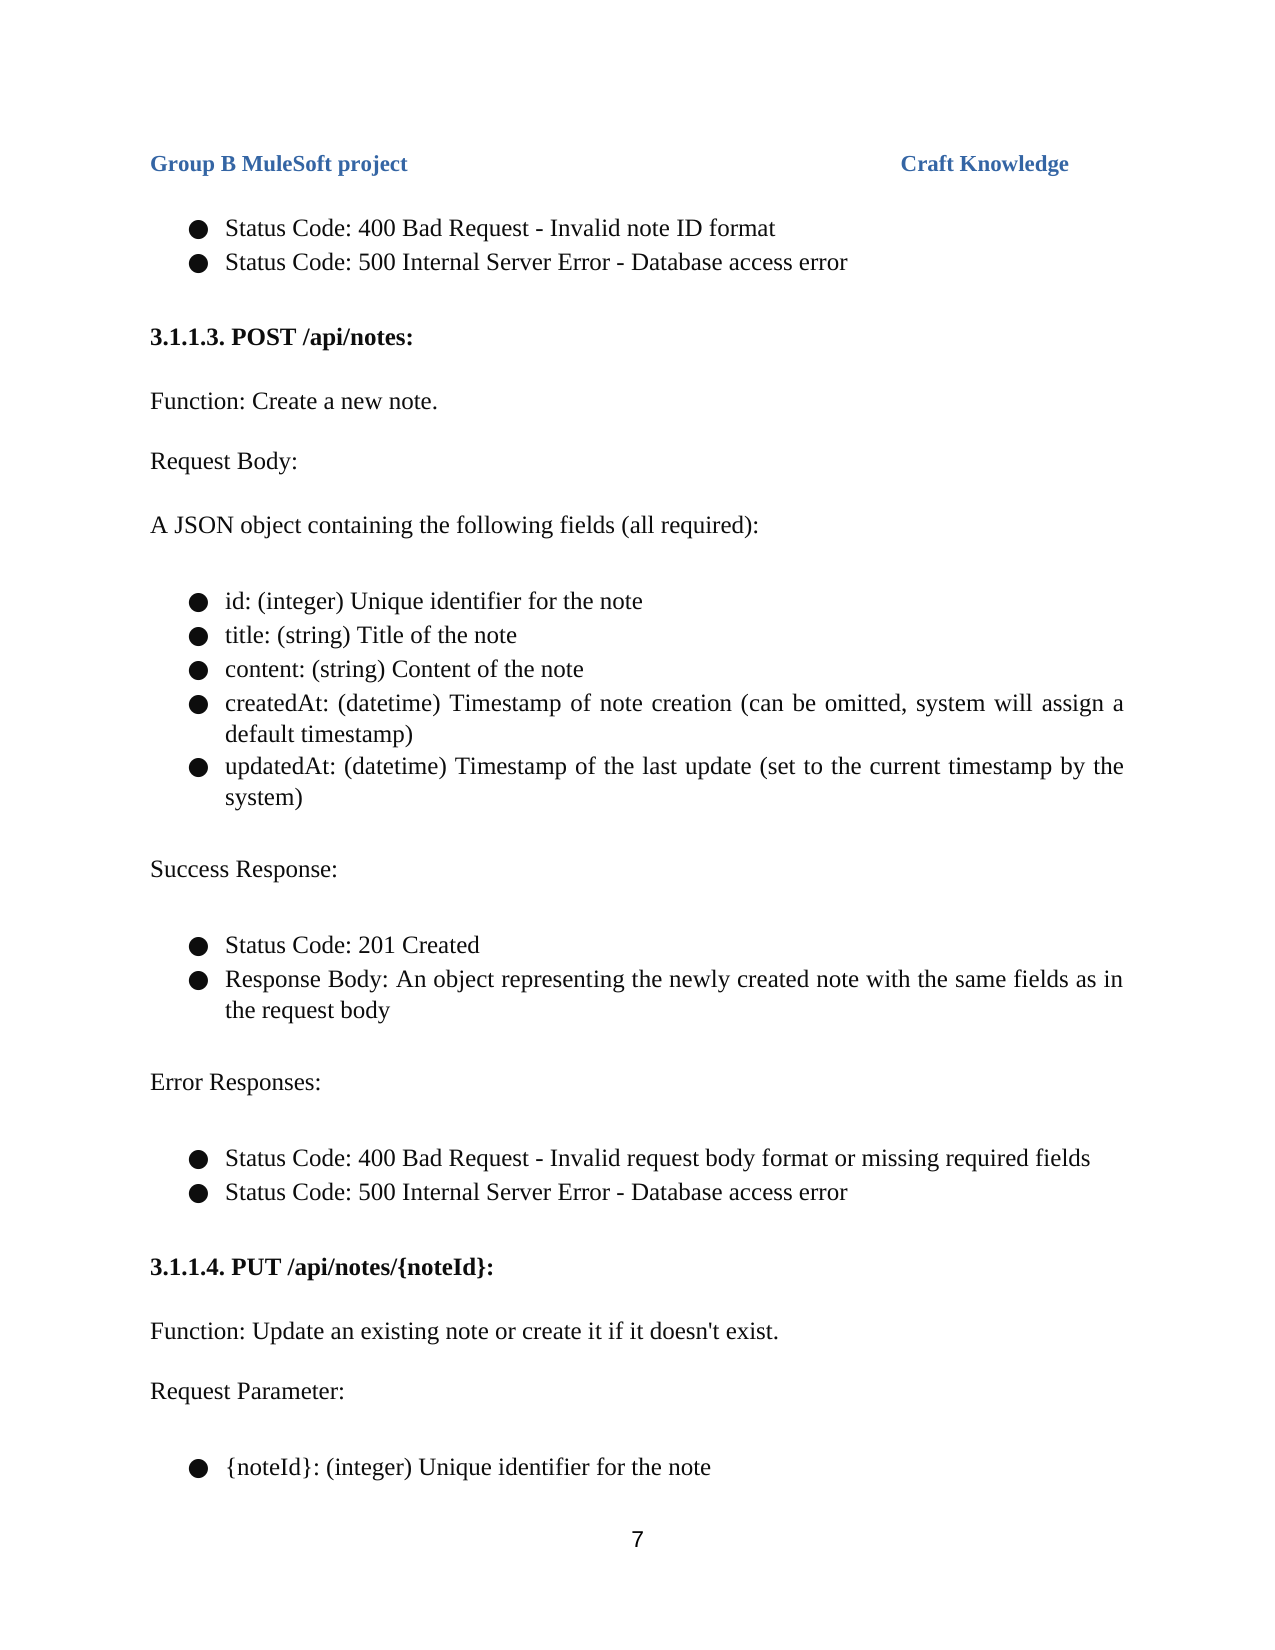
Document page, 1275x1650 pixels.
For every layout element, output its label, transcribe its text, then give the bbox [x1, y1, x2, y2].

text 3.1.1.4. PUT /api/notes/{noteId}: [150, 1252, 1125, 1280]
text Request Parameter: [150, 1376, 1125, 1405]
text Function: Update an existing note or create it if it doesn't exist. [150, 1316, 1125, 1345]
list Status Code: 500 Internal Server Error - Database access error [187, 244, 1125, 278]
text 3.1.1.3. POST /api/notes: [150, 322, 1125, 350]
list id: (integer) Unique identifier for the note [187, 583, 1125, 617]
list content: (string) Content of the note [187, 651, 1125, 685]
list Status Code: 500 Internal Server Error - Database access error [187, 1174, 1125, 1208]
list Status Code: 400 Bad Request - Invalid request body format or missing required fields [187, 1140, 1125, 1174]
list createdAt: (datetime) Timestamp of note creation (can be omitted, system will assign a default timestamp) [187, 685, 1125, 748]
list Status Code: 400 Bad Request - Invalid note ID format [187, 210, 1125, 244]
list Status Code: 201 Created [187, 927, 1125, 961]
list {noteId}: (integer) Unique identifier for the note [187, 1448, 1125, 1482]
list Response Body: An object representing the newly created note with the same fields as in the request body [187, 961, 1125, 1023]
text Request Body: [150, 446, 1125, 474]
list updatedAt: (datetime) Timestamp of the last update (set to the current timestamp by the system) [187, 748, 1125, 810]
text A JSON object containing the following fields (all required): [150, 510, 1125, 539]
text Success Response: [150, 854, 1125, 883]
list title: (string) Title of the note [187, 617, 1125, 651]
text Error Responses: [150, 1067, 1125, 1096]
text Function: Create a new note. [150, 386, 1125, 414]
